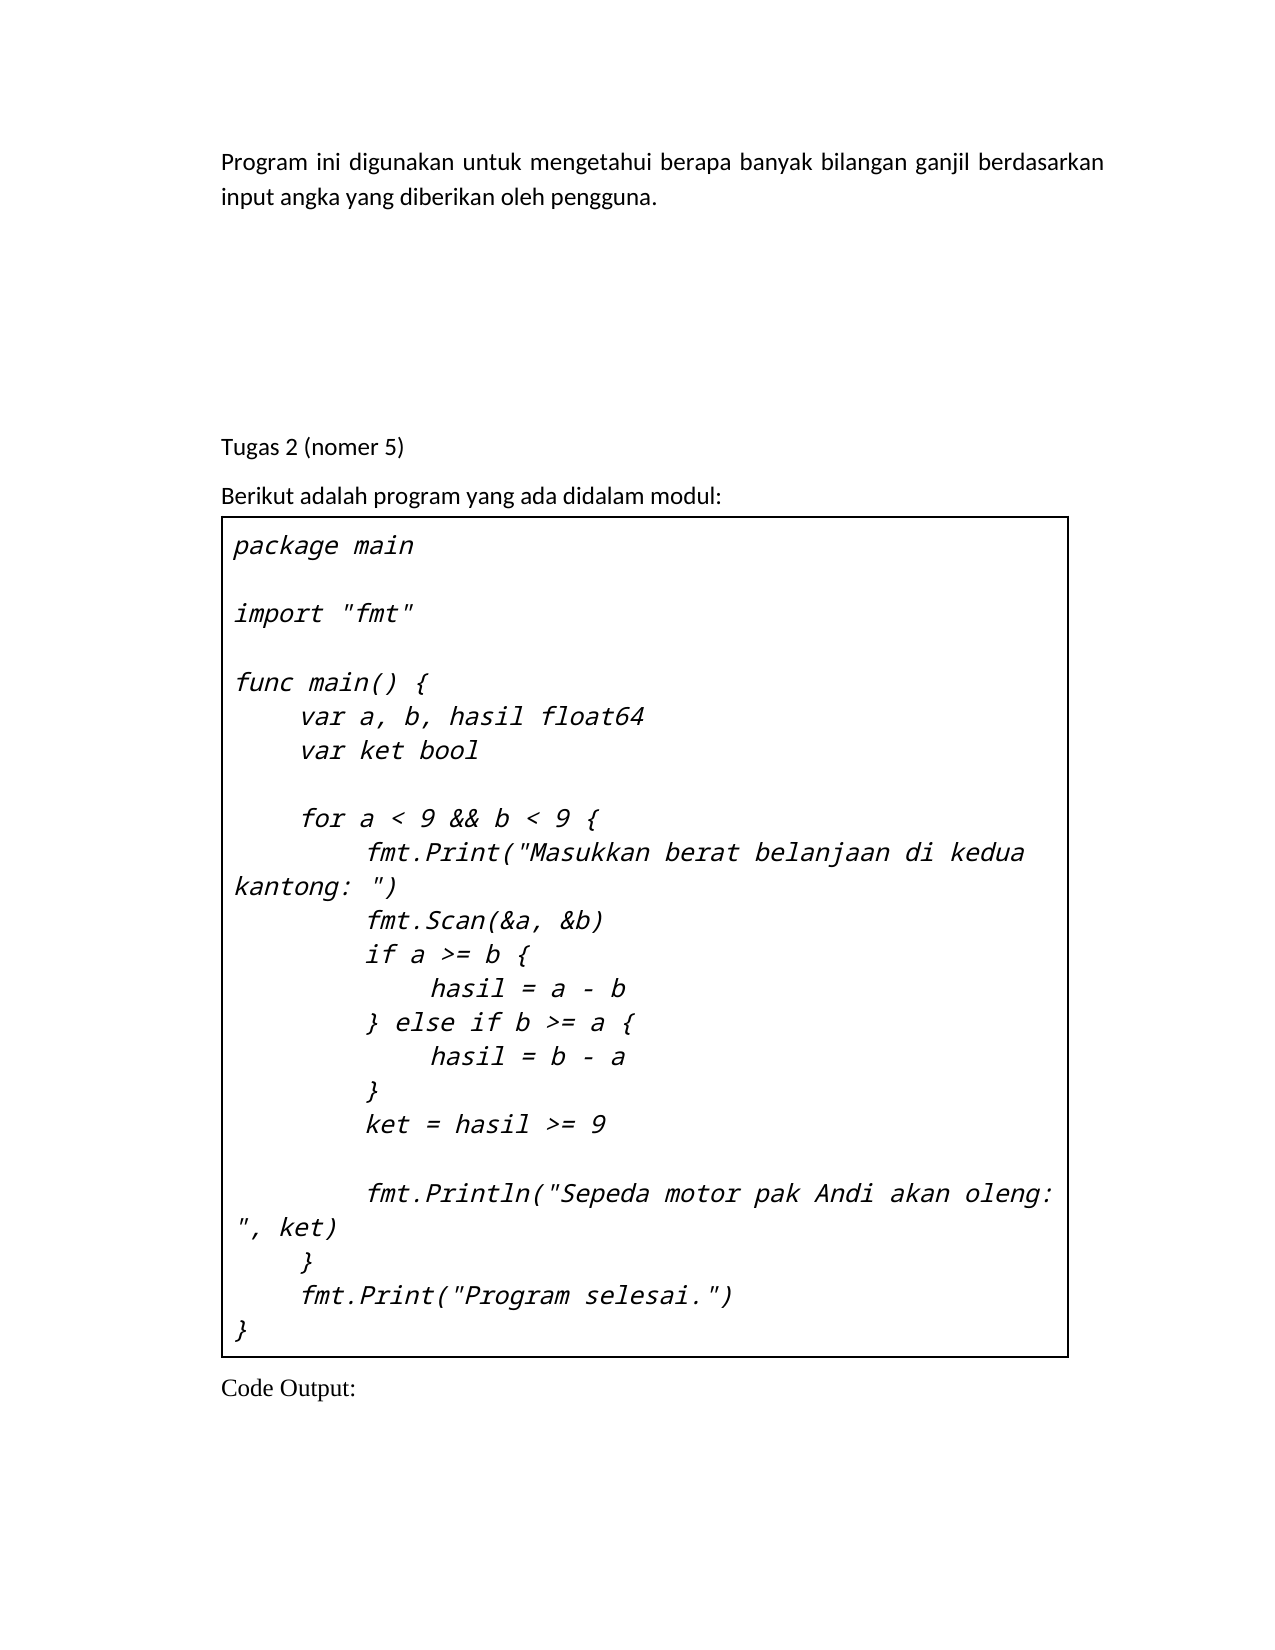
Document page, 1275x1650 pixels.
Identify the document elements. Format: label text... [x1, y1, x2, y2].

text Berikut adalah program yang ada didalam modul: [146, 481, 1106, 511]
text Tugas 2 (nomer 5) [146, 431, 1106, 461]
text Program ini digunakan untuk mengetahui berapa banyak bilangan ganjil berdasarkan input angka yang diberikan oleh pengguna. [221, 146, 1106, 211]
text Code Output: [146, 1373, 1106, 1402]
table_header package main import "fmt" func main() { var a, b, hasil float64 var ket bool for a < 9 && b < 9 { fmt.Print("Masukkan berat belanjaan di kedua kantong: ") fmt.Scan(&a, &b) if a >= b { hasil = a - b } else if b >= a { hasil = b - a } ket = hasil >= 9 fmt.Println("Sepeda motor pak Andi akan oleng: ", ket) } fmt.Print("Program selesai.") } [223, 518, 1067, 1356]
